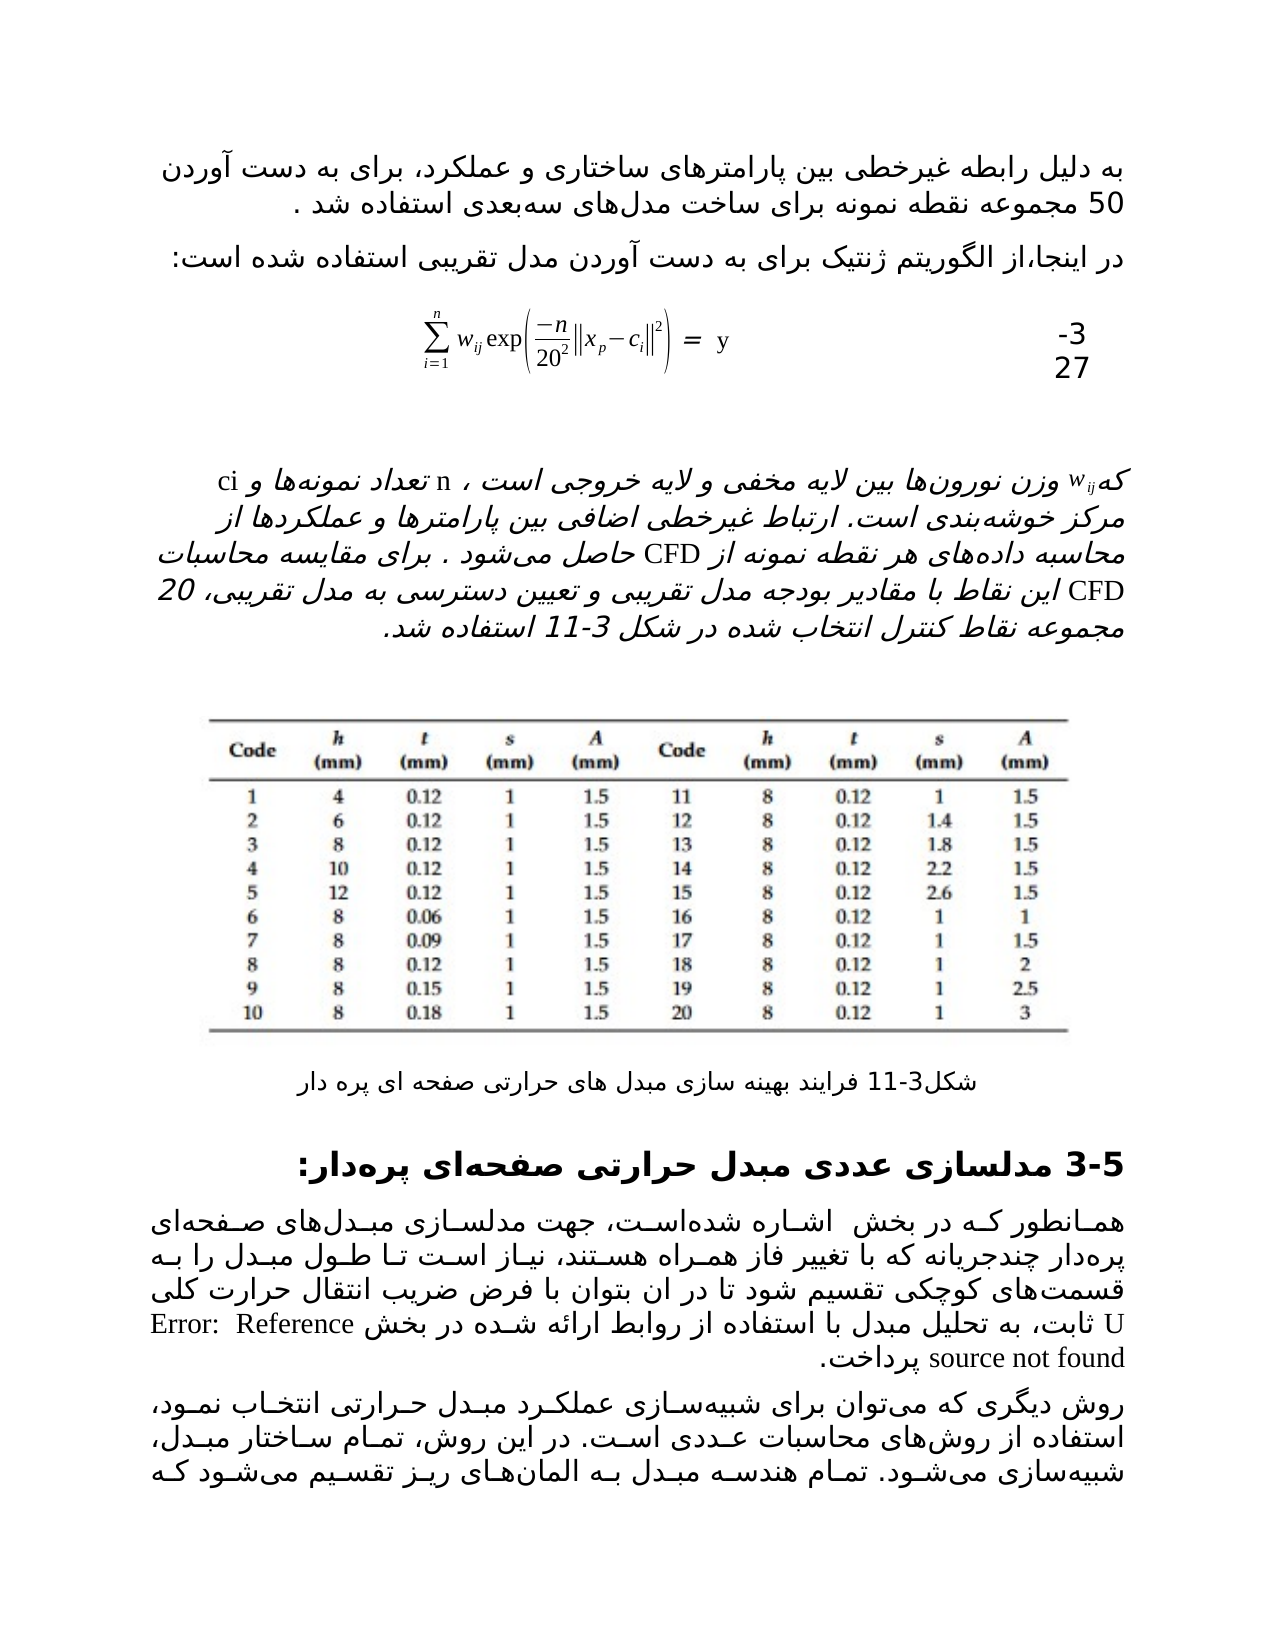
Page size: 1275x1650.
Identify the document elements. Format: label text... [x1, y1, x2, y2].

table_header ‏3-27 [1030, 293, 1115, 410]
text در اینجا،از الگوریتم ژنتیک برای به دست آوردن مدل تقریبی استفاده شده است: [150, 240, 1125, 274]
picture [185, 716, 1090, 1048]
table_header y = [160, 293, 1030, 410]
subtitle 3-5 مدلسازی عددی مبدل حرارتی صفحه‌ای پره‌دار: [150, 1146, 1125, 1185]
text شکل‏3-11 فرایند بهینه سازی مبدل های حرارتی صفحه ای پره دار [150, 1067, 1125, 1096]
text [150, 1387, 1125, 1489]
text به دلیل رابطه غیرخطی بین پارامترهای ساختاری و عملکرد، برای به دست آوردن 50 مجموعه نقطه نمونه برای ساخت مدل‌های سه‌بعدی استفاده شد . [150, 150, 1125, 221]
text که وزن نورون‌ها بین لایه مخفی و لایه خروجی است ، n تعداد نمونه‌ها و ci مرکز خوشه‌بندی است. ارتباط غیرخطی اضافی بین پارامترها و عملکردها از محاسبه داده‌های هر نقطه نمونه از CFD حاصل می‌شود . برای مقایسه محاسبات CFD این نقاط با مقادیر بودجه مدل تقریبی و تعیین دسترسی به مدل تقریبی، 20 مجموعه نقاط کنترل انتخاب شده در شکل 3-11 استفاده شد. [150, 463, 1125, 644]
